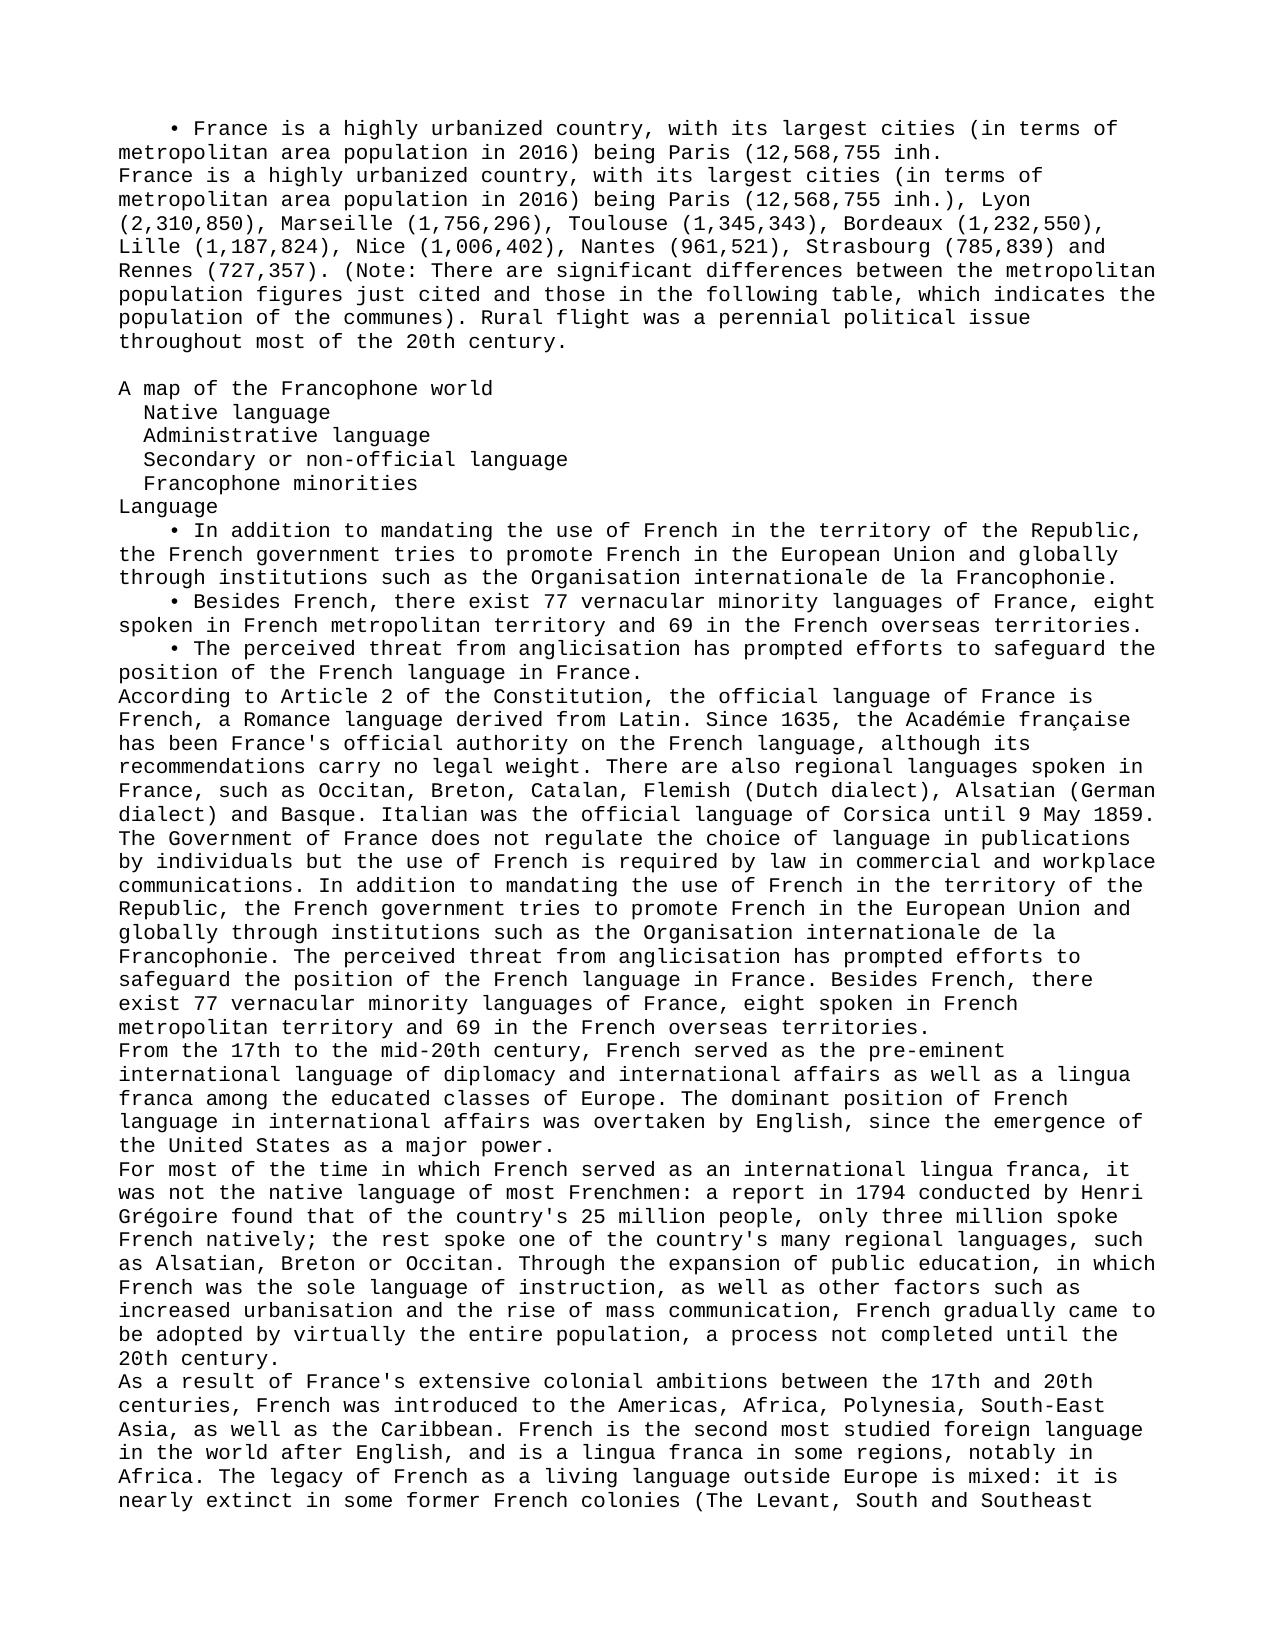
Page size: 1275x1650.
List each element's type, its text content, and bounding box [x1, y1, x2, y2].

text • The perceived threat from anglicisation has prompted efforts to safeguard the position of the French language in France. [118, 638, 1157, 686]
text A map of the Francophone world [118, 378, 1157, 402]
text • In addition to mandating the use of French in the territory of the Republic, the French government tries to promote French in the European Union and globally through institutions such as the Organisation internationale de la Francophonie. [118, 520, 1157, 591]
text The Government of France does not regulate the choice of language in publications by individuals but the use of French is required by law in commercial and workplace communications. In addition to mandating the use of French in the territory of the Republic, the French government tries to promote French in the European Union and globally through institutions such as the Organisation internationale de la Francophonie. The perceived threat from anglicisation has prompted efforts to safeguard the position of the French language in France. Besides French, there exist 77 vernacular minority languages of France, eight spoken in French metropolitan territory and 69 in the French overseas territories. [118, 827, 1157, 1040]
text • Besides French, there exist 77 vernacular minority languages of France, eight spoken in French metropolitan territory and 69 in the French overseas territories. [118, 591, 1157, 638]
text According to Article 2 of the Constitution, the official language of France is French, a Romance language derived from Latin. Since 1635, the Académie française has been France's official authority on the French language, although its recommendations carry no legal weight. There are also regional languages spoken in France, such as Occitan, Breton, Catalan, Flemish (Dutch dialect), Alsatian (German dialect) and Basque. Italian was the official language of Corsica until 9 May 1859. [118, 686, 1157, 827]
text Language [118, 496, 1157, 520]
text From the 17th to the mid-20th century, French served as the pre-eminent international language of diplomacy and international affairs as well as a lingua franca among the educated classes of Europe. The dominant position of French language in international affairs was overtaken by English, since the emergence of the United States as a major power. [118, 1040, 1157, 1158]
text • France is a highly urbanized country, with its largest cities (in terms of metropolitan area population in 2016) being Paris (12,568,755 inh. [118, 118, 1157, 165]
text Secondary or non-official language [118, 449, 1157, 473]
text France is a highly urbanized country, with its largest cities (in terms of metropolitan area population in 2016) being Paris (12,568,755 inh.), Lyon (2,310,850), Marseille (1,756,296), Toulouse (1,345,343), Bordeaux (1,232,550), Lille (1,187,824), Nice (1,006,402), Nantes (961,521), Strasbourg (785,839) and Rennes (727,357). (Note: There are significant differences between the metropolitan population figures just cited and those in the following table, which indicates the population of the communes). Rural flight was a perennial political issue throughout most of the 20th century. [118, 165, 1157, 354]
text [118, 1371, 1157, 1513]
text Administrative language [118, 426, 1157, 449]
text Francophone minorities [118, 473, 1157, 496]
text For most of the time in which French served as an international lingua franca, it was not the native language of most Frenchmen: a report in 1794 conducted by Henri Grégoire found that of the country's 25 million people, only three million spoke French natively; the rest spoke one of the country's many regional languages, such as Alsatian, Breton or Occitan. Through the expansion of public education, in which French was the sole language of instruction, as well as other factors such as increased urbanisation and the rise of mass communication, French gradually came to be adopted by virtually the entire population, a process not completed until the 20th century. [118, 1158, 1157, 1371]
text Native language [118, 402, 1157, 426]
